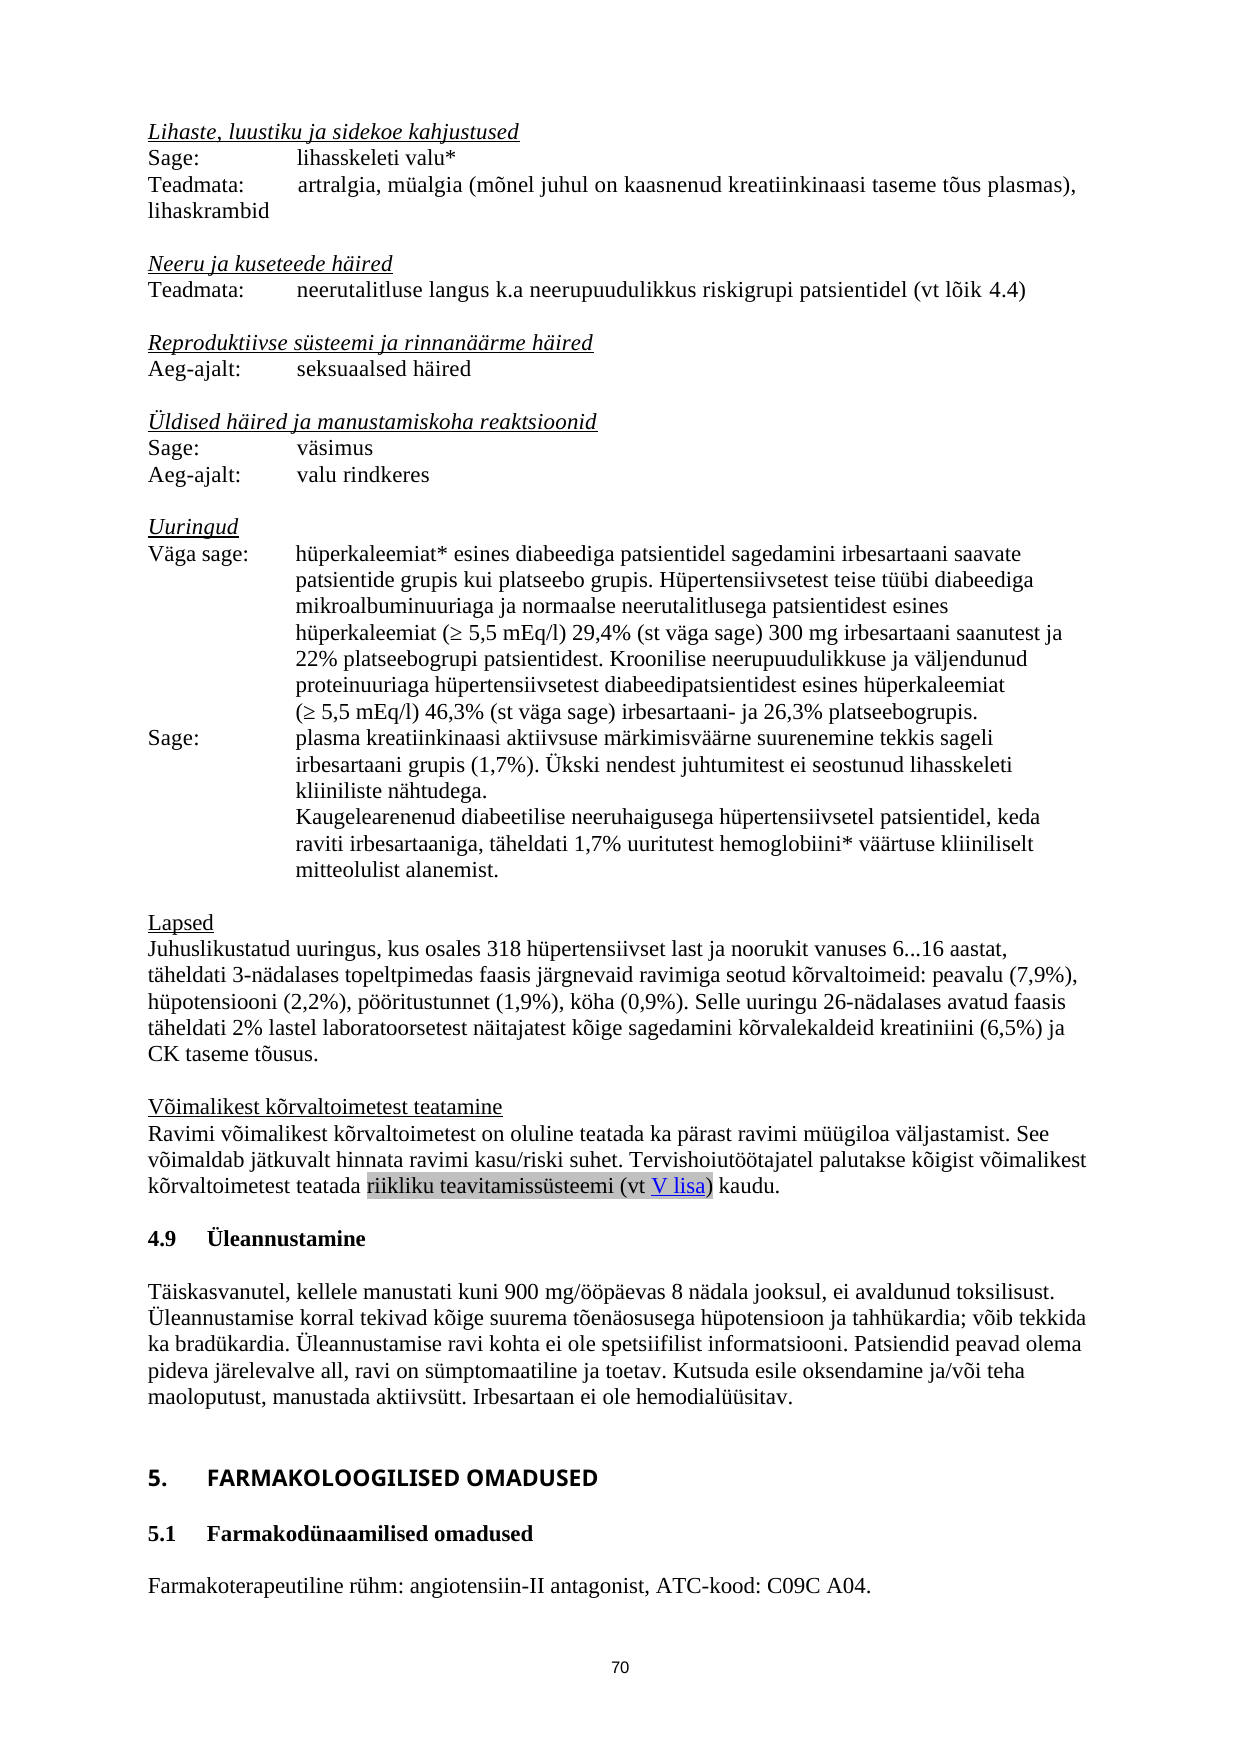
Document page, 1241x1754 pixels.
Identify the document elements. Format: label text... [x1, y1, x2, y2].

subtitle 5. FARMAKOLOOGILISED OMADUSED [148, 1462, 1093, 1493]
text Lihaste, luustiku ja sidekoe kahjustused [148, 118, 1093, 144]
text Aeg-ajalt: seksuaalsed häired [148, 355, 1093, 382]
text Täiskasvanutel, kellele manustati kuni 900 mg/ööpäevas 8 nädala jooksul, ei avaldunud toksilisust. Üleannustamise korral tekivad kõige suurema tõenäosusega hüpotensioon ja tahhükardia; võib tekkida ka bradükardia. Üleannustamise ravi kohta ei ole spetsiifilist informatsiooni. Patsiendid peavad olema pideva järelevalve all, ravi on sümptomaatiline ja toetav. Kutsuda esile oksendamine ja/või teha maoloputust, manustada aktiivsütt. Irbesartaan ei ole hemodialüüsitav. [148, 1278, 1093, 1409]
subtitle 5.1 Farmakodünaamilised omadused [148, 1520, 1093, 1546]
text Üldised häired ja manustamiskoha reaktsioonid [148, 408, 1093, 434]
text Uuringud [148, 513, 1093, 540]
text Teadmata: artralgia, müalgia (mõnel juhul on kaasnenud kreatiinkinaasi taseme tõus plasmas), lihaskrambid [148, 171, 1093, 223]
text Kaugelearenenud diabeetilise neeruhaigusega hüpertensiivsetel patsientidel, keda raviti irbesartaaniga, täheldati 1,7% uuritutest hemoglobiini* väärtuse kliiniliselt mitteolulist alanemist. [295, 803, 1093, 882]
text Farmakoterapeutiline rühm: angiotensiin-II antagonist, ATC-kood: C09C A04. [148, 1572, 1093, 1599]
text Väga sage: hüperkaleemiat* esines diabeediga patsientidel sagedamini irbesartaani saavate patsientide grupis kui platseebo grupis. Hüpertensiivsetest teise tüübi diabeediga mikroalbuminuuriaga ja normaalse neerutalitlusega patsientidest esines hüperkaleemiat (≥ 5,5 mEq/l) 29,4% (st väga sage) 300 mg irbesartaani saanutest ja 22% platseebogrupi patsientidest. Kroonilise neerupuudulikkuse ja väljendunud proteinuuriaga hüpertensiivsetest diabeedipatsientidest esines hüperkaleemiat (≥ 5,5 mEq/l) 46,3% (st väga sage) irbesartaani- ja 26,3% platseebogrupis. [148, 540, 1093, 724]
text Reproduktiivse süsteemi ja rinnanäärme häired [148, 329, 1093, 355]
text Sage: lihasskeleti valu* [148, 144, 1093, 171]
text Aeg-ajalt: valu rindkeres [148, 461, 1093, 487]
text Sage: plasma kreatiinkinaasi aktiivsuse märkimisväärne suurenemine tekkis sageli irbesartaani grupis (1,7%). Ükski nendest juhtumitest ei seostunud lihasskeleti kliiniliste nähtudega. [148, 724, 1093, 803]
subtitle 4.9 Üleannustamine [148, 1225, 1093, 1251]
text Neeru ja kuseteede häired [148, 250, 1093, 276]
text Võimalikest kõrvaltoimetest teatamine [148, 1093, 1093, 1119]
text Teadmata: neerutalitluse langus k.a neerupuudulikkus riskigrupi patsientidel (vt lõik 4.4) [148, 276, 1093, 303]
subtitle Lapsed [148, 909, 1093, 935]
text Sage: väsimus [148, 434, 1093, 461]
text Juhuslikustatud uuringus, kus osales 318 hüpertensiivset last ja noorukit vanuses 6...16 aastat, täheldati 3-nädalases topeltpimedas faasis järgnevaid ravimiga seotud kõrvaltoimeid: peavalu (7,9%), hüpotensiooni (2,2%), pööritustunnet (1,9%), köha (0,9%). Selle uuringu 26-nädalases avatud faasis täheldati 2% lastel laboratoorsetest näitajatest kõige sagedamini kõrvalekaldeid kreatiniini (6,5%) ja CK taseme tõusus. [148, 935, 1093, 1067]
text Ravimi võimalikest kõrvaltoimetest on oluline teatada ka pärast ravimi müügiloa väljastamist. See võimaldab jätkuvalt hinnata ravimi kasu/riski suhet. Tervishoiutöötajatel palutakse kõigist võimalikest kõrvaltoimetest teatada riikliku teavitamissüsteemi (vt V lisa) kaudu. [148, 1119, 1093, 1199]
